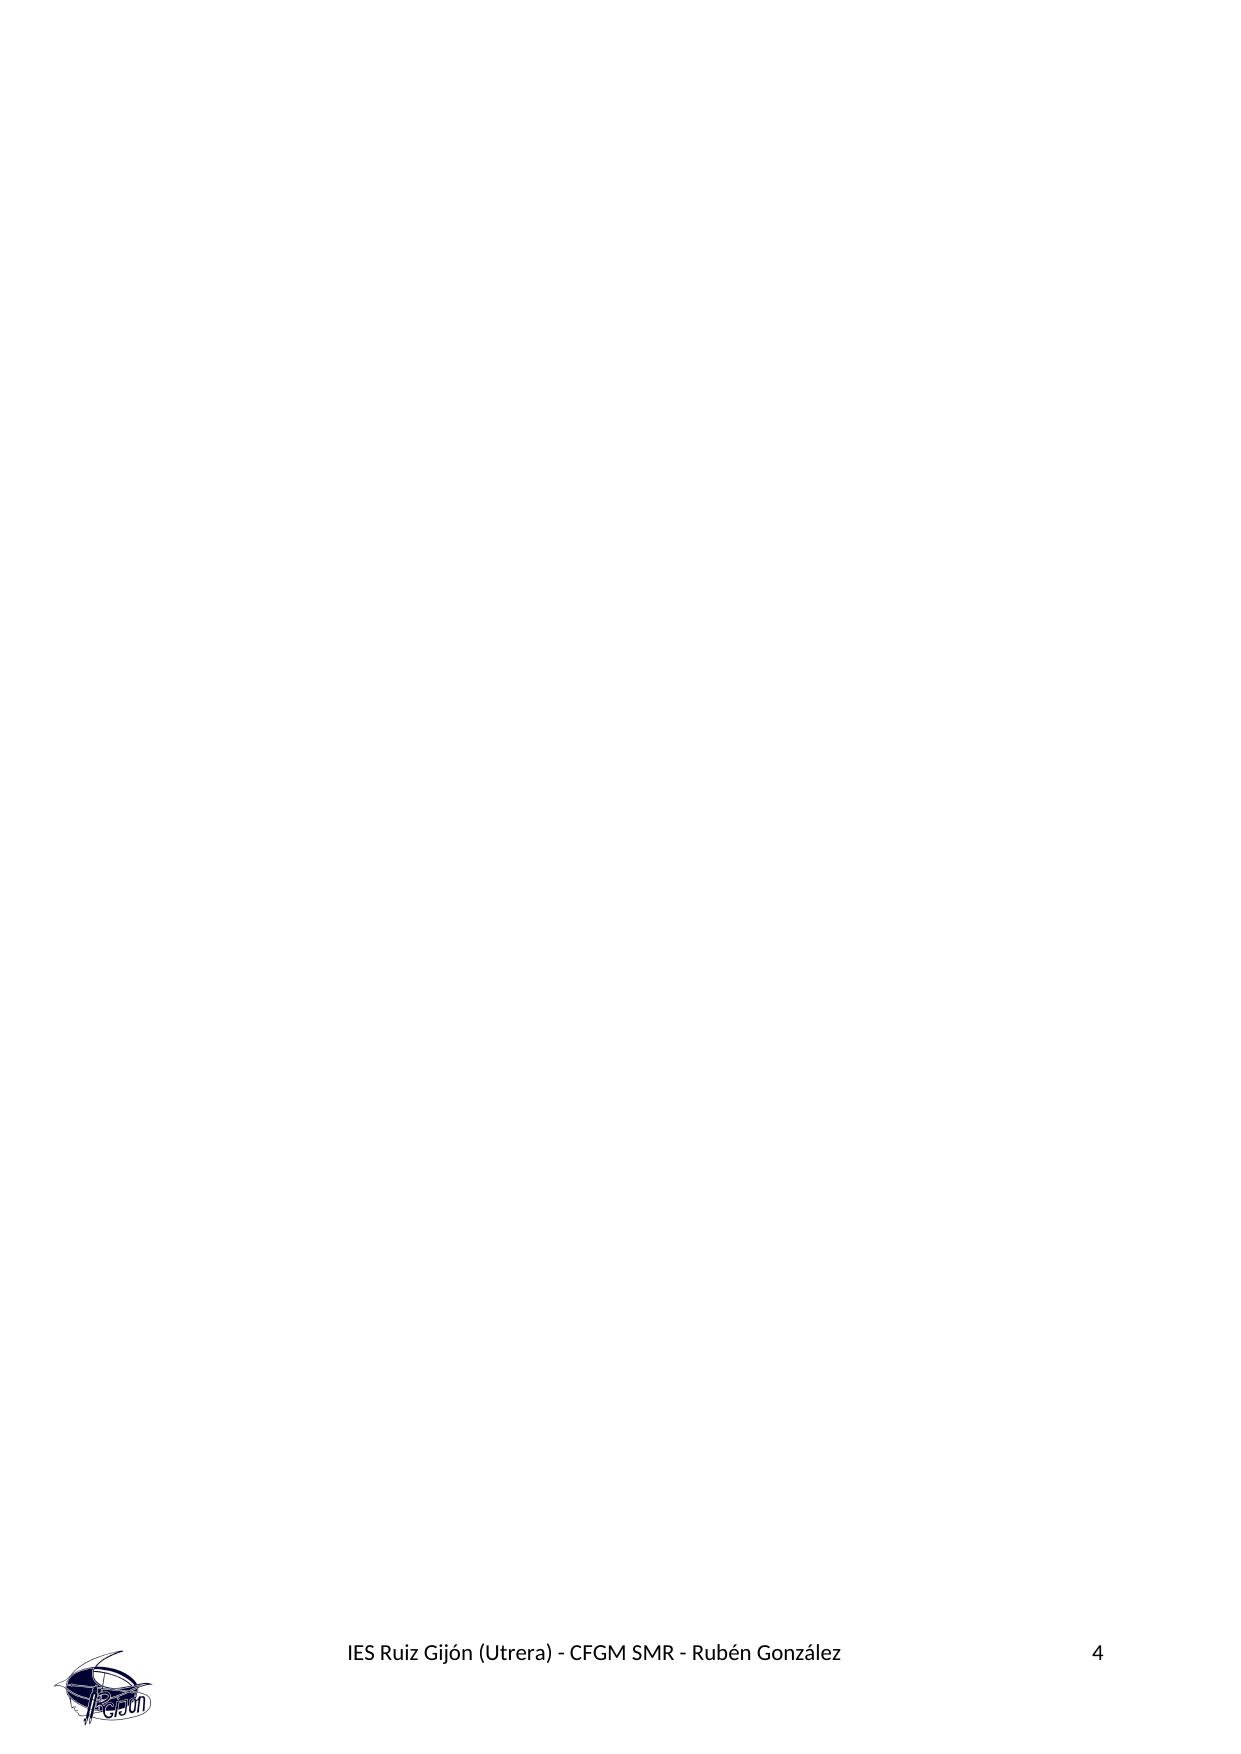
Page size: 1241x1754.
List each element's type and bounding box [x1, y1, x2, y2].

picture [51, 1649, 156, 1728]
